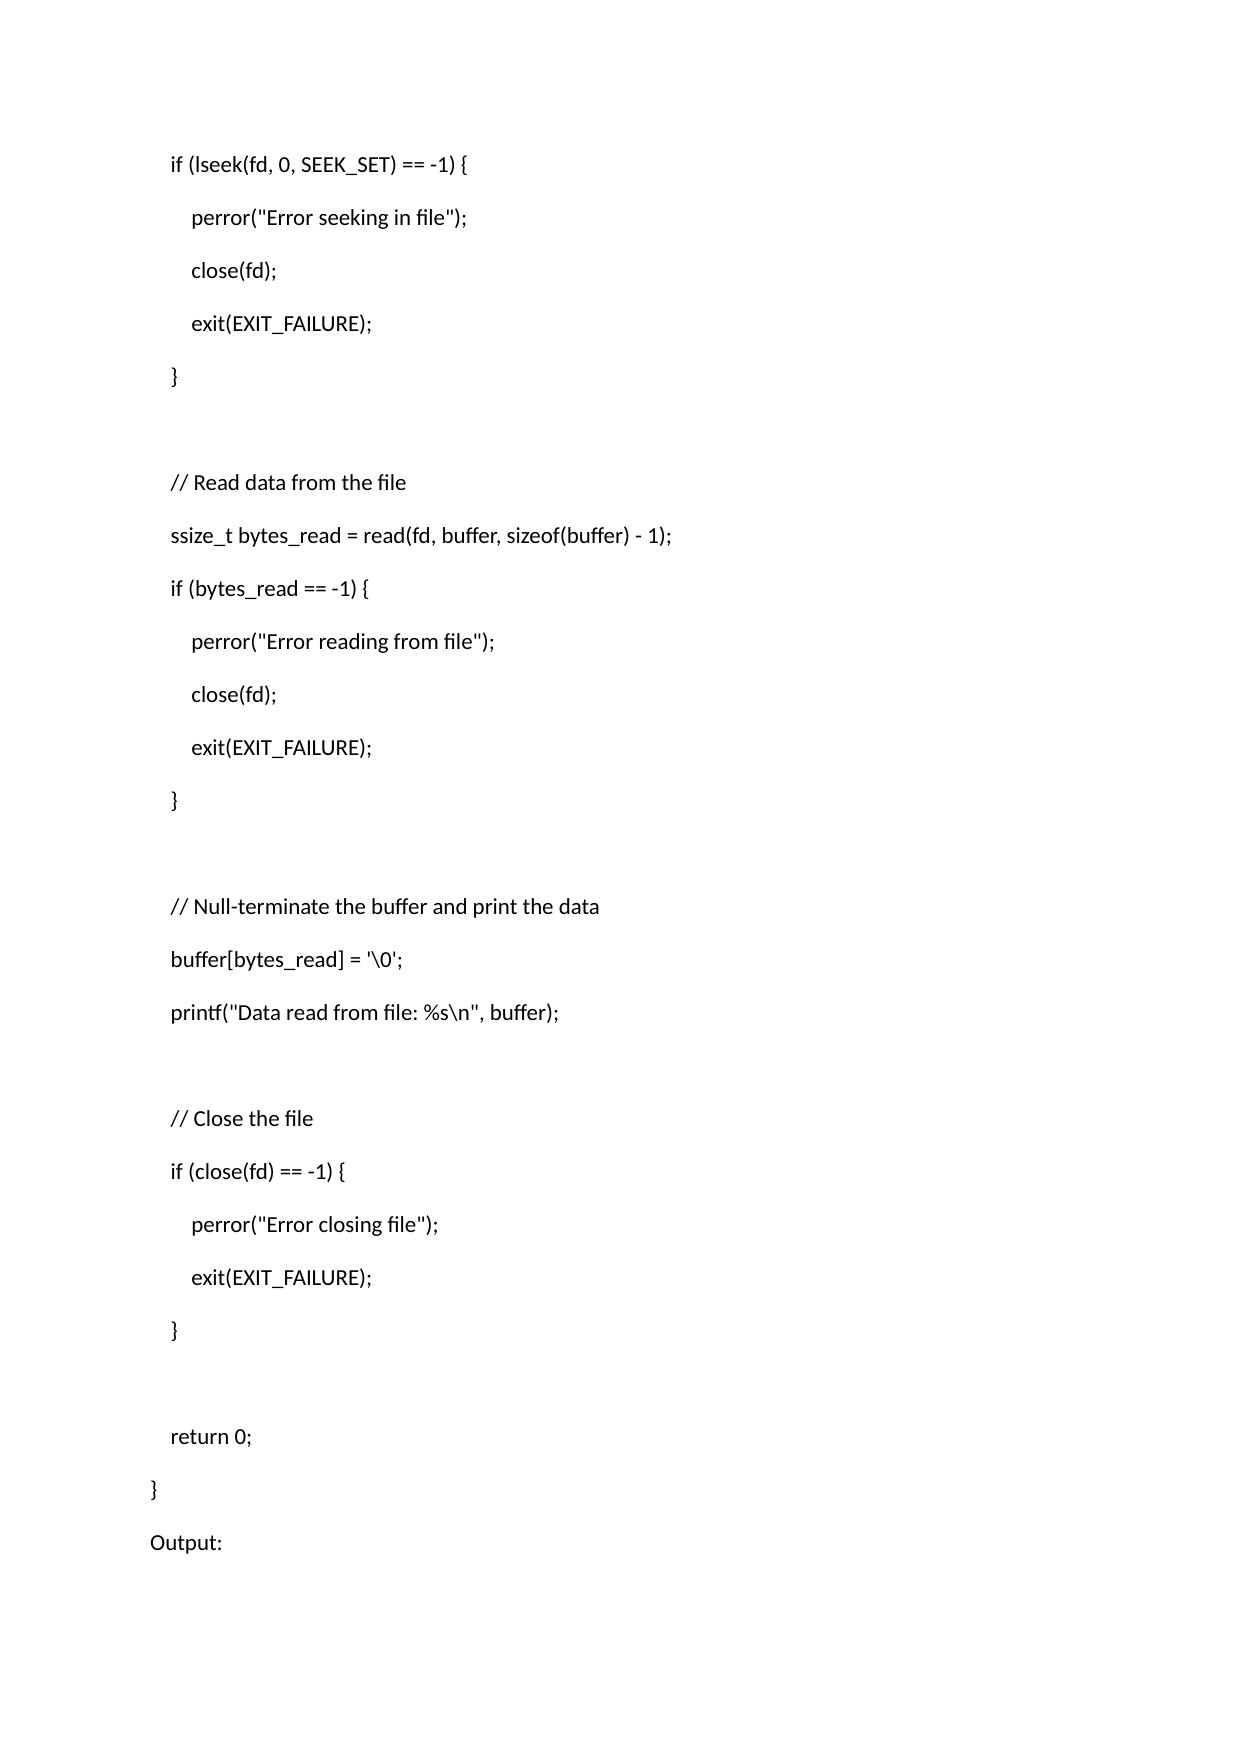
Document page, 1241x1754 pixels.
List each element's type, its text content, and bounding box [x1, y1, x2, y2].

text Output: [150, 1528, 1090, 1557]
text close(fd); [150, 256, 1090, 284]
text if (lseek(fd, 0, SEEK_SET) == -1) { [150, 150, 1090, 178]
text // Read data from the file [150, 468, 1090, 496]
text exit(EXIT_FAILURE); [150, 733, 1090, 761]
text buffer[bytes_read] = '\0'; [150, 945, 1090, 973]
text perror("Error seeking in file"); [150, 203, 1090, 231]
text if (close(fd) == -1) { [150, 1157, 1090, 1185]
text perror("Error reading from file"); [150, 627, 1090, 655]
text exit(EXIT_FAILURE); [150, 309, 1090, 337]
text printf("Data read from file: %s\n", buffer); [150, 998, 1090, 1026]
text close(fd); [150, 680, 1090, 708]
text return 0; [150, 1422, 1090, 1451]
text if (bytes_read == -1) { [150, 574, 1090, 602]
text } [150, 362, 1090, 390]
text } [150, 1316, 1090, 1344]
text } [150, 1476, 1090, 1503]
text perror("Error closing file"); [150, 1210, 1090, 1238]
text // Close the file [150, 1104, 1090, 1132]
text // Null-terminate the buffer and print the data [150, 892, 1090, 920]
text ssize_t bytes_read = read(fd, buffer, sizeof(buffer) - 1); [150, 521, 1090, 549]
text exit(EXIT_FAILURE); [150, 1263, 1090, 1291]
text } [150, 786, 1090, 814]
